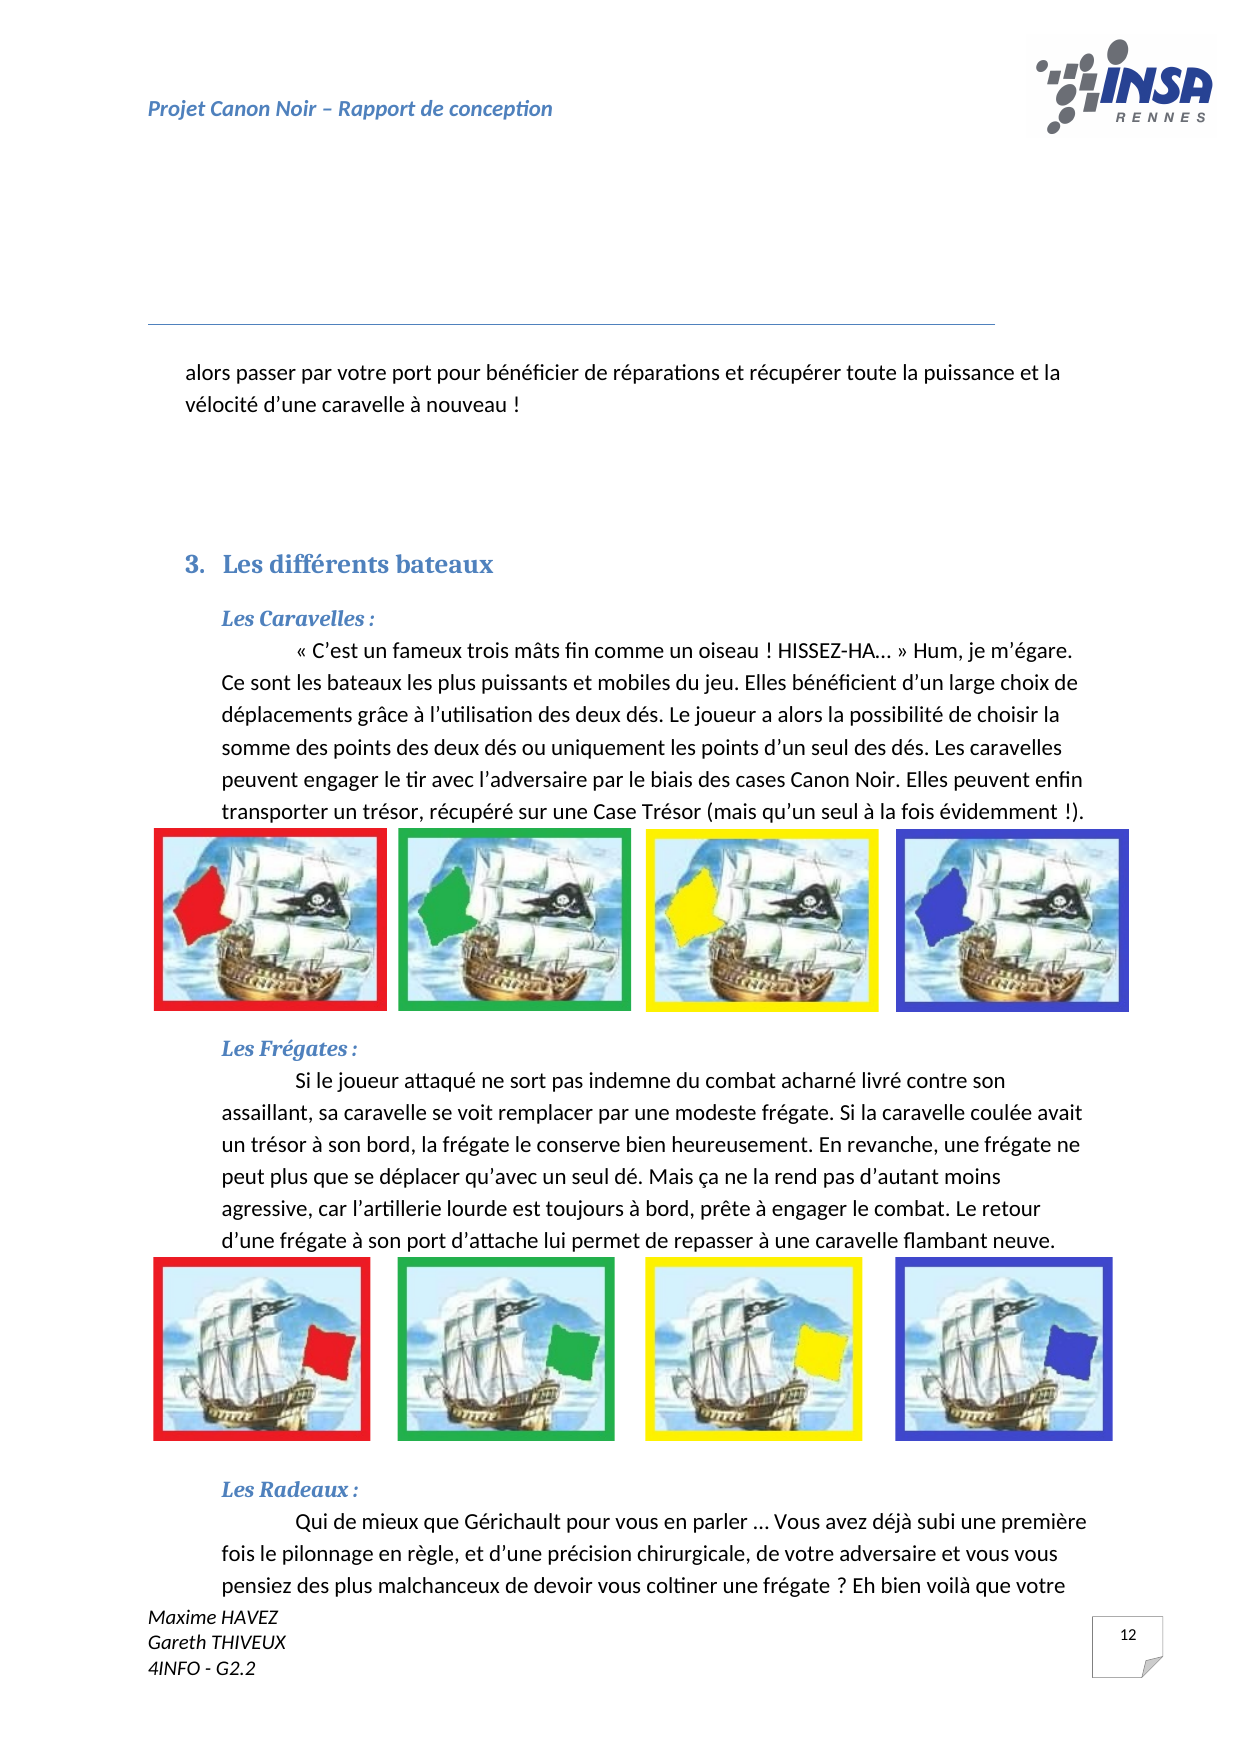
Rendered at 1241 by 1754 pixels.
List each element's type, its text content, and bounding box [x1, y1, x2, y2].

picture [398, 828, 632, 1011]
picture [895, 1257, 1113, 1441]
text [221, 1507, 1093, 1599]
picture [397, 1257, 615, 1441]
picture [645, 1257, 863, 1441]
picture [153, 1257, 371, 1441]
text « C’est un fameux trois mâts fin comme un oiseau ! HISSEZ-HA… » Hum, je m’égare. Ce sont les bateaux les plus puissants et mobiles du jeu. Elles bénéficient d’un large choix de déplacements grâce à l’utilisation des deux dés. Le joueur a alors la possibilité de choisir la somme des points des deux dés ou uniquement les points d’un seul des dés. Les caravelles peuvent engager le tir avec l’adversaire par le biais des cases Canon Noir. Elles peuvent enfin transporter un trésor, récupéré sur une Case Trésor (mais qu’un seul à la fois évidemment !). [221, 636, 1093, 825]
subtitle Les Radeaux : [148, 1477, 1093, 1503]
picture [896, 829, 1129, 1012]
subtitle Les différents bateaux [185, 549, 1093, 581]
subtitle Les Caravelles : [148, 606, 1093, 632]
picture [1026, 34, 1217, 138]
subtitle Les Frégates : [148, 1036, 1093, 1062]
picture [153, 828, 387, 1011]
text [185, 358, 1093, 418]
picture [645, 829, 879, 1012]
text Si le joueur attaqué ne sort pas indemne du combat acharné livré contre son assaillant, sa caravelle se voit remplacer par une modeste frégate. Si la caravelle coulée avait un trésor à son bord, la frégate le conserve bien heureusement. En revanche, une frégate ne peut plus que se déplacer qu’avec un seul dé. Mais ça ne la rend pas d’autant moins agressive, car l’artillerie lourde est toujours à bord, prête à engager le combat. Le retour d’une frégate à son port d’attache lui permet de repasser à une caravelle flambant neuve. [221, 1066, 1093, 1255]
